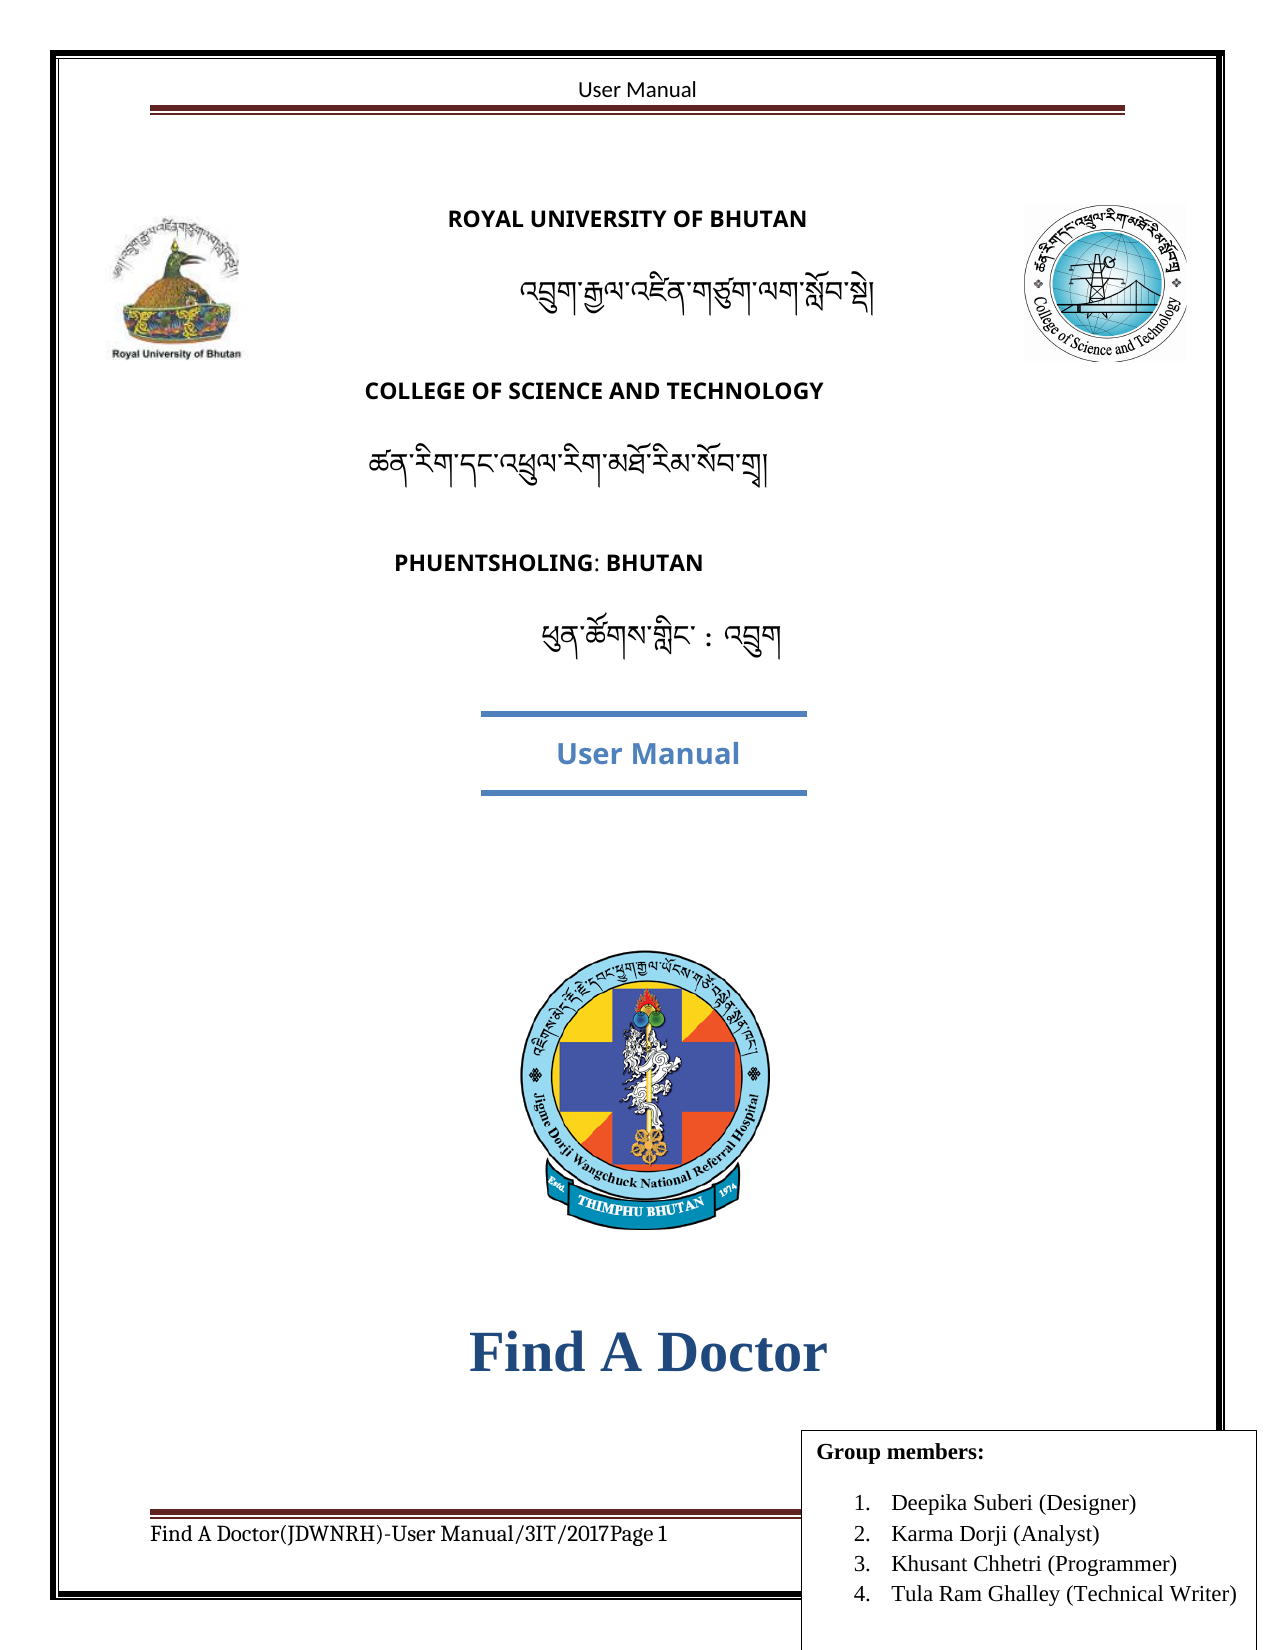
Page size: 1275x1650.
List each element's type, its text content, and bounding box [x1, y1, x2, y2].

text འབྲུག་རྒྱལ་འཛིན་གཙུག་ལག་སློབ་སྡེ། [275, 260, 1023, 342]
text COLLEGE OF SCIENCE AND TECHNOLOGY [150, 375, 1125, 406]
text ཚན་རིག་དང་འཕྲུལ་རིག་མཐོ་རིམ་སོབ་གྲྭ། [150, 432, 1125, 514]
picture [687, 1202, 694, 1208]
text ROYAL UNIVERSITY OF BHUTAN [300, 203, 1125, 234]
text PHUENTSHOLING: BHUTAN [150, 547, 1125, 578]
picture [621, 1207, 626, 1215]
text Find A Doctor [187, 1317, 1110, 1384]
picture [648, 1207, 654, 1216]
picture [504, 950, 785, 1230]
text ཕུན་ཚོགས་གླིང་ : འབྲུག [150, 604, 1125, 686]
